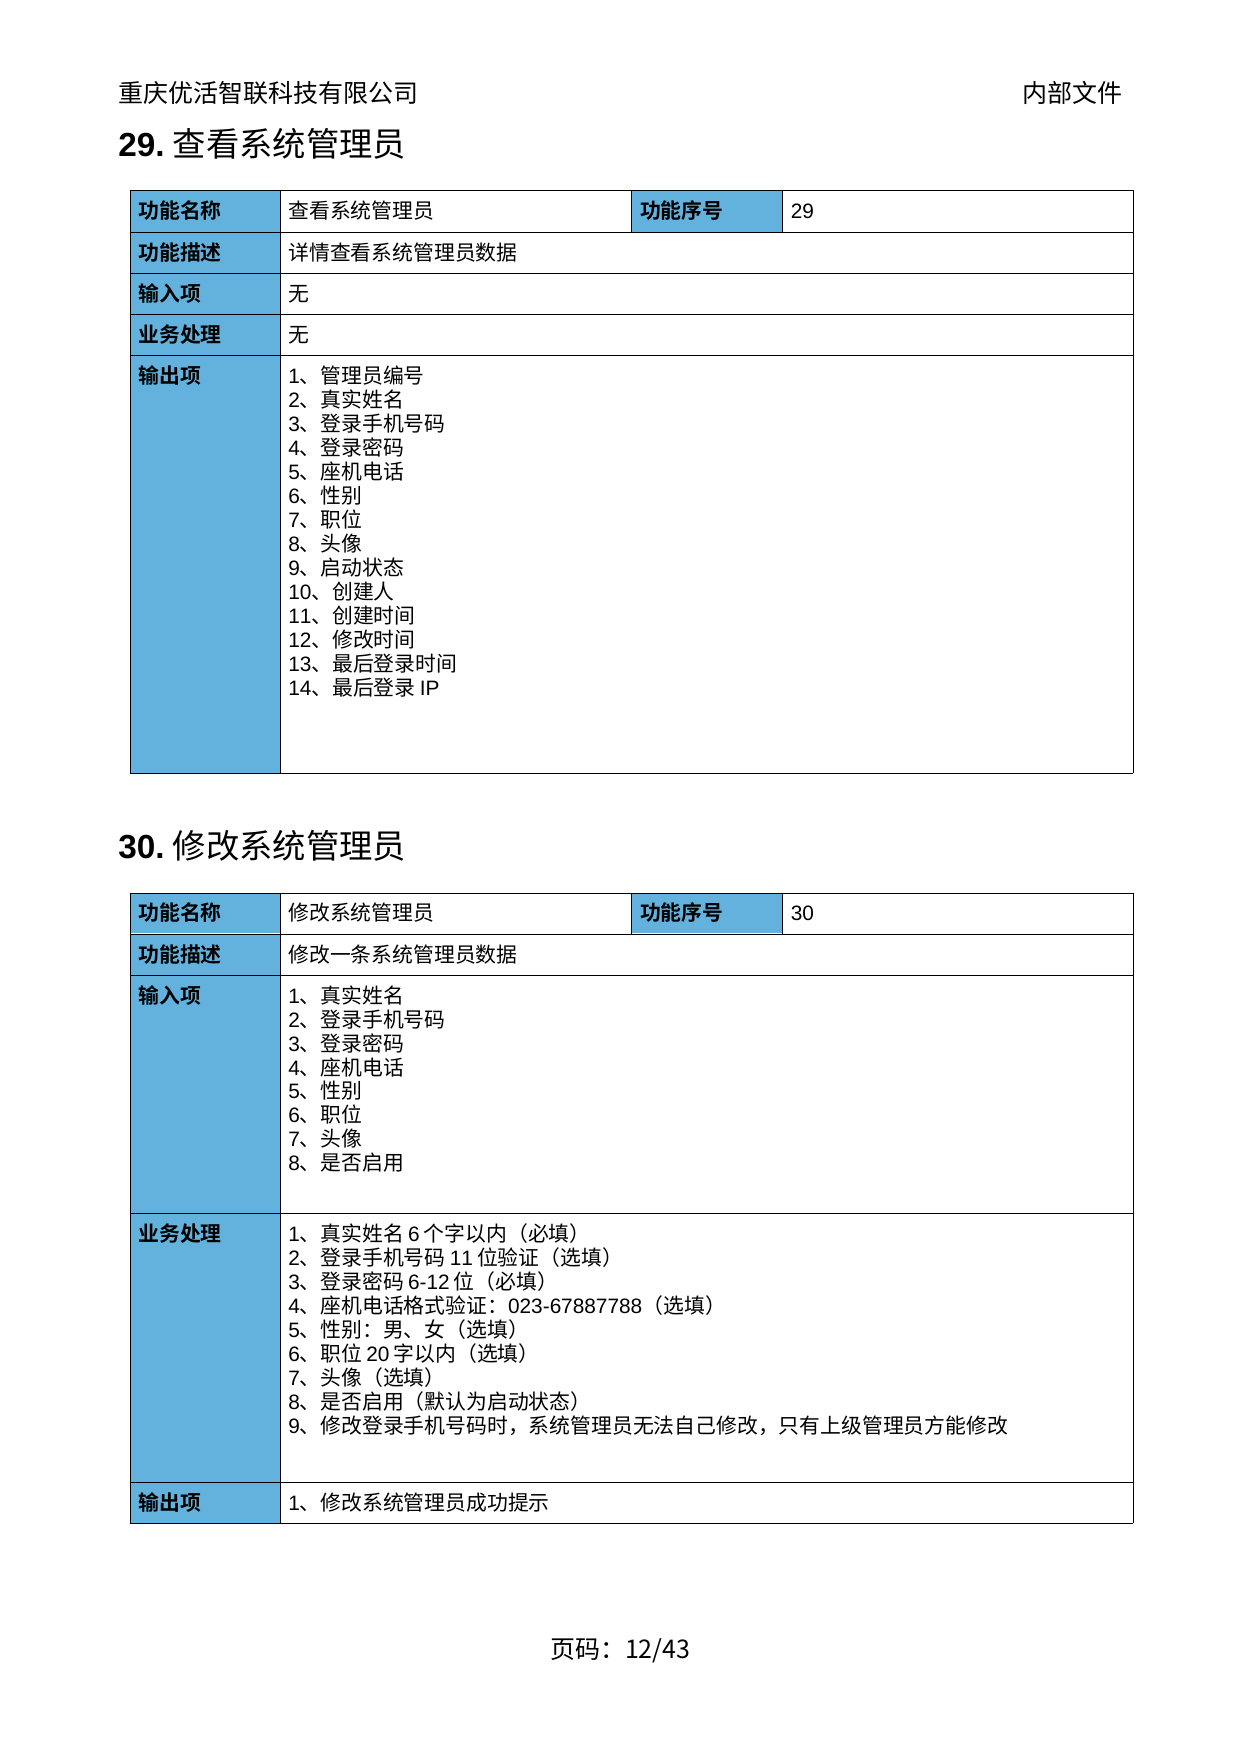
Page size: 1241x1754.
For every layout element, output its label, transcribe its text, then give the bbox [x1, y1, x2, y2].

list 修改系统管理员 [118, 820, 1122, 868]
table_header 30 [783, 894, 1133, 933]
table_header 修改系统管理员 [281, 894, 631, 933]
table_cell 1、真实姓名6个字以内（必填） 2、登录手机号码11位验证（选填） 3、登录密码6-12位（必填） 4、座机电话格式验证：023-67887788（选填） 5、性别：男、女（选填） 6、职位20字以内（选填） 7、头像（选填） 8、是否启用（默认为启动状态） 9、修改登录手机号码时，系统管理员无法自己修改，只有上级管理员方能修改 [281, 1214, 1133, 1482]
table_cell 业务处理 [131, 1214, 280, 1482]
table_header 功能名称 [131, 191, 280, 232]
table_header 功能序号 [632, 191, 782, 232]
table_cell 无 [281, 274, 1133, 314]
table_header 29 [783, 191, 1133, 232]
list 查看系统管理员 [118, 118, 1122, 166]
table_cell 功能描述 [131, 935, 280, 975]
table_cell 详情查看系统管理员数据 [281, 233, 1133, 273]
table_cell 输入项 [131, 976, 280, 1213]
table_cell 业务处理 [131, 315, 280, 355]
table_cell 修改一条系统管理员数据 [281, 935, 1133, 975]
table_cell 无 [281, 315, 1133, 355]
table_cell 输入项 [131, 274, 280, 314]
table_cell 1、真实姓名 2、登录手机号码 3、登录密码 4、座机电话 5、性别 6、职位 7、头像 8、是否启用 [281, 976, 1133, 1213]
table_cell 输出项 [131, 356, 280, 773]
table_cell 1、修改系统管理员成功提示 [281, 1483, 1133, 1523]
table_header 功能名称 [131, 894, 280, 933]
table_cell 功能描述 [131, 233, 280, 273]
table_cell 1、管理员编号 2、真实姓名 3、登录手机号码 4、登录密码 5、座机电话 6、性别 7、职位 8、头像 9、启动状态 10、创建人 11、创建时间 12、修改时间 13、最后登录时间 14、最后登录IP [281, 356, 1133, 773]
table_header 功能序号 [632, 894, 782, 933]
table_cell 输出项 [131, 1483, 280, 1523]
table_header 查看系统管理员 [281, 191, 631, 232]
